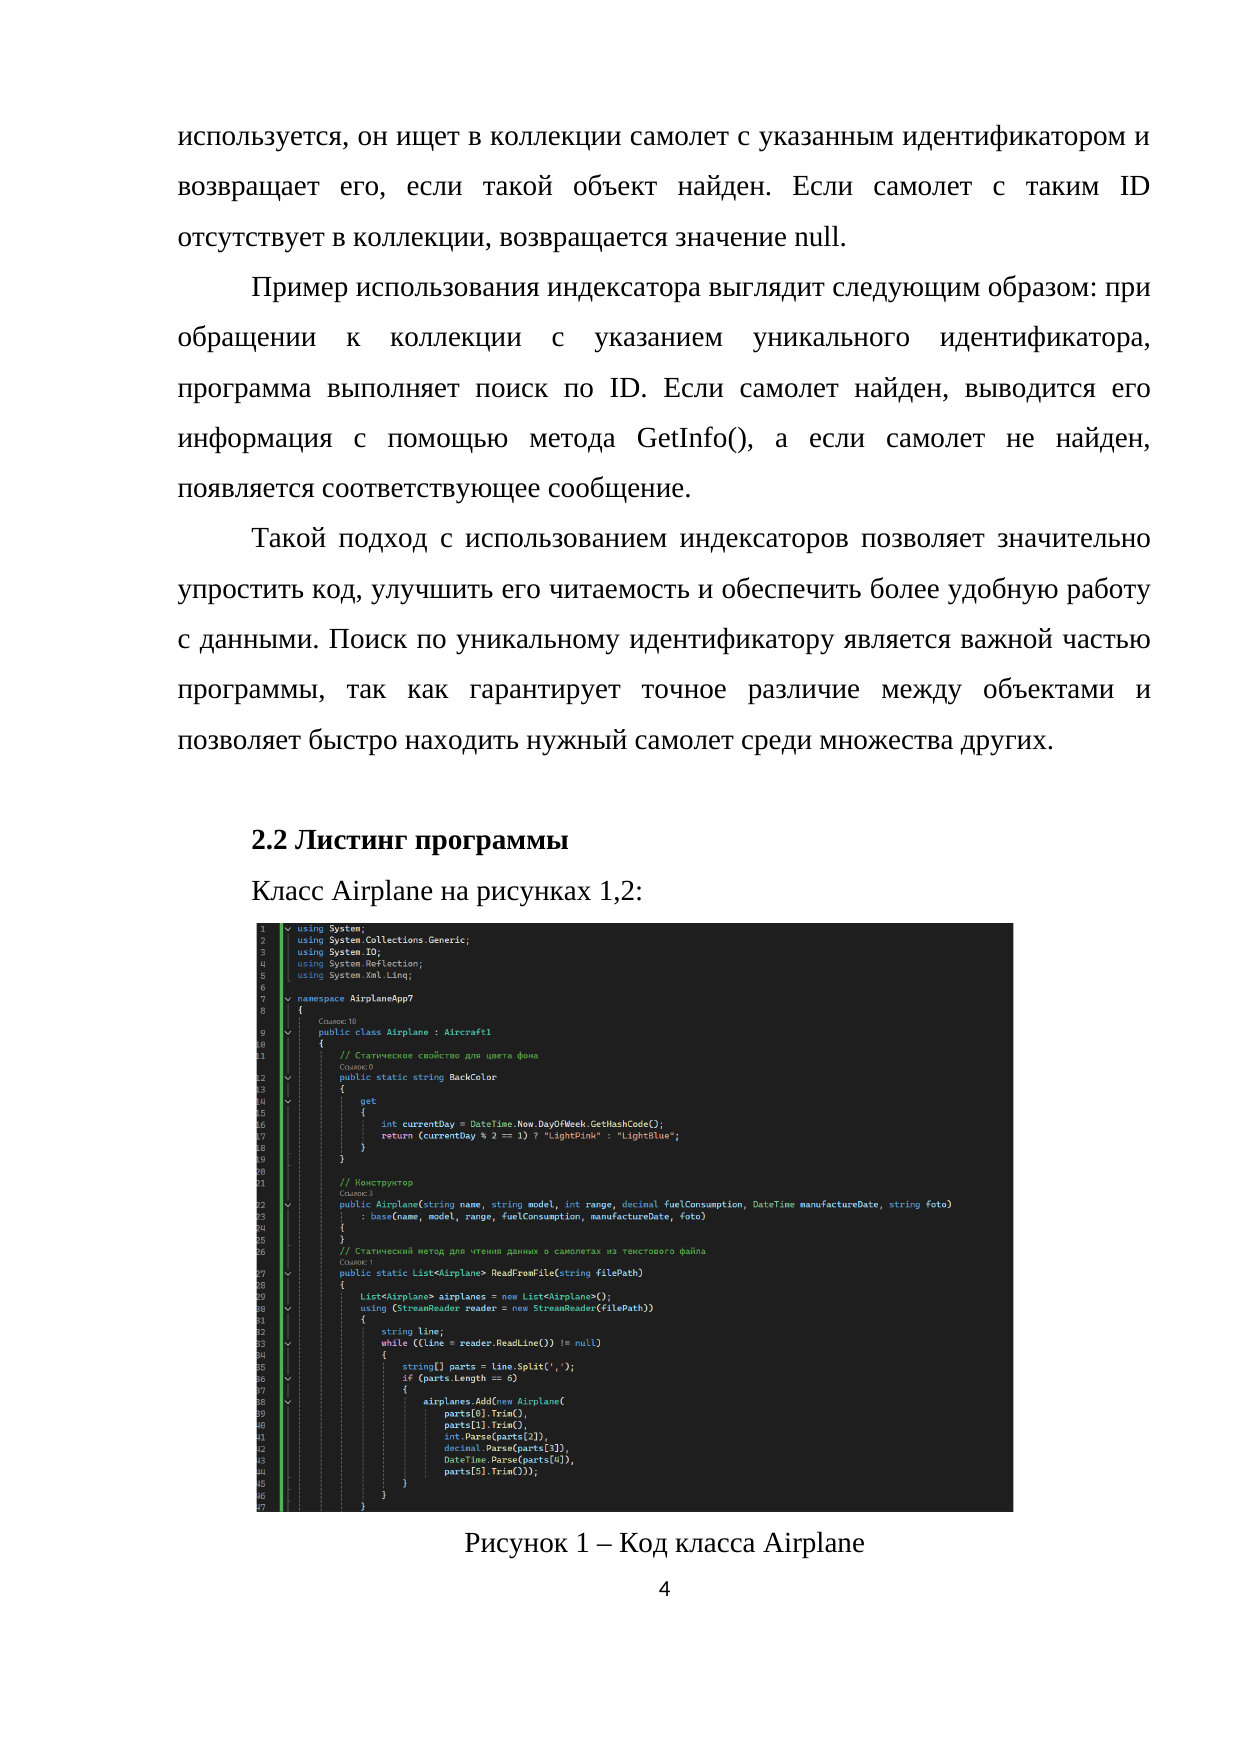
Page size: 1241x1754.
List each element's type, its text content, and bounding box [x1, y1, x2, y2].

text Пример использования индексатора выглядит следующим образом: при обращении к коллекции с указанием уникального идентификатора, программа выполняет поиск по ID. Если самолет найден, выводится его информация с помощью метода GetInfo(), а если самолет не найден, появляется соответствующее сообщение. [177, 269, 1152, 504]
text Класс Airplane на рисунках 1,2: [177, 873, 1152, 906]
picture [256, 923, 1014, 1512]
text Такой подход с использованием индексаторов позволяет значительно упростить код, улучшить его читаемость и обеспечить более удобную работу с данными. Поиск по уникальному идентификатору является важной частью программы, так как гарантирует точное различие между объектами и позволяет быстро находить нужный самолет среди множества других. [177, 521, 1152, 755]
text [177, 118, 1152, 252]
text 2.2 Листинг программы [177, 822, 1152, 856]
text Рисунок 1 – Код класса Airplane [177, 1525, 1152, 1559]
